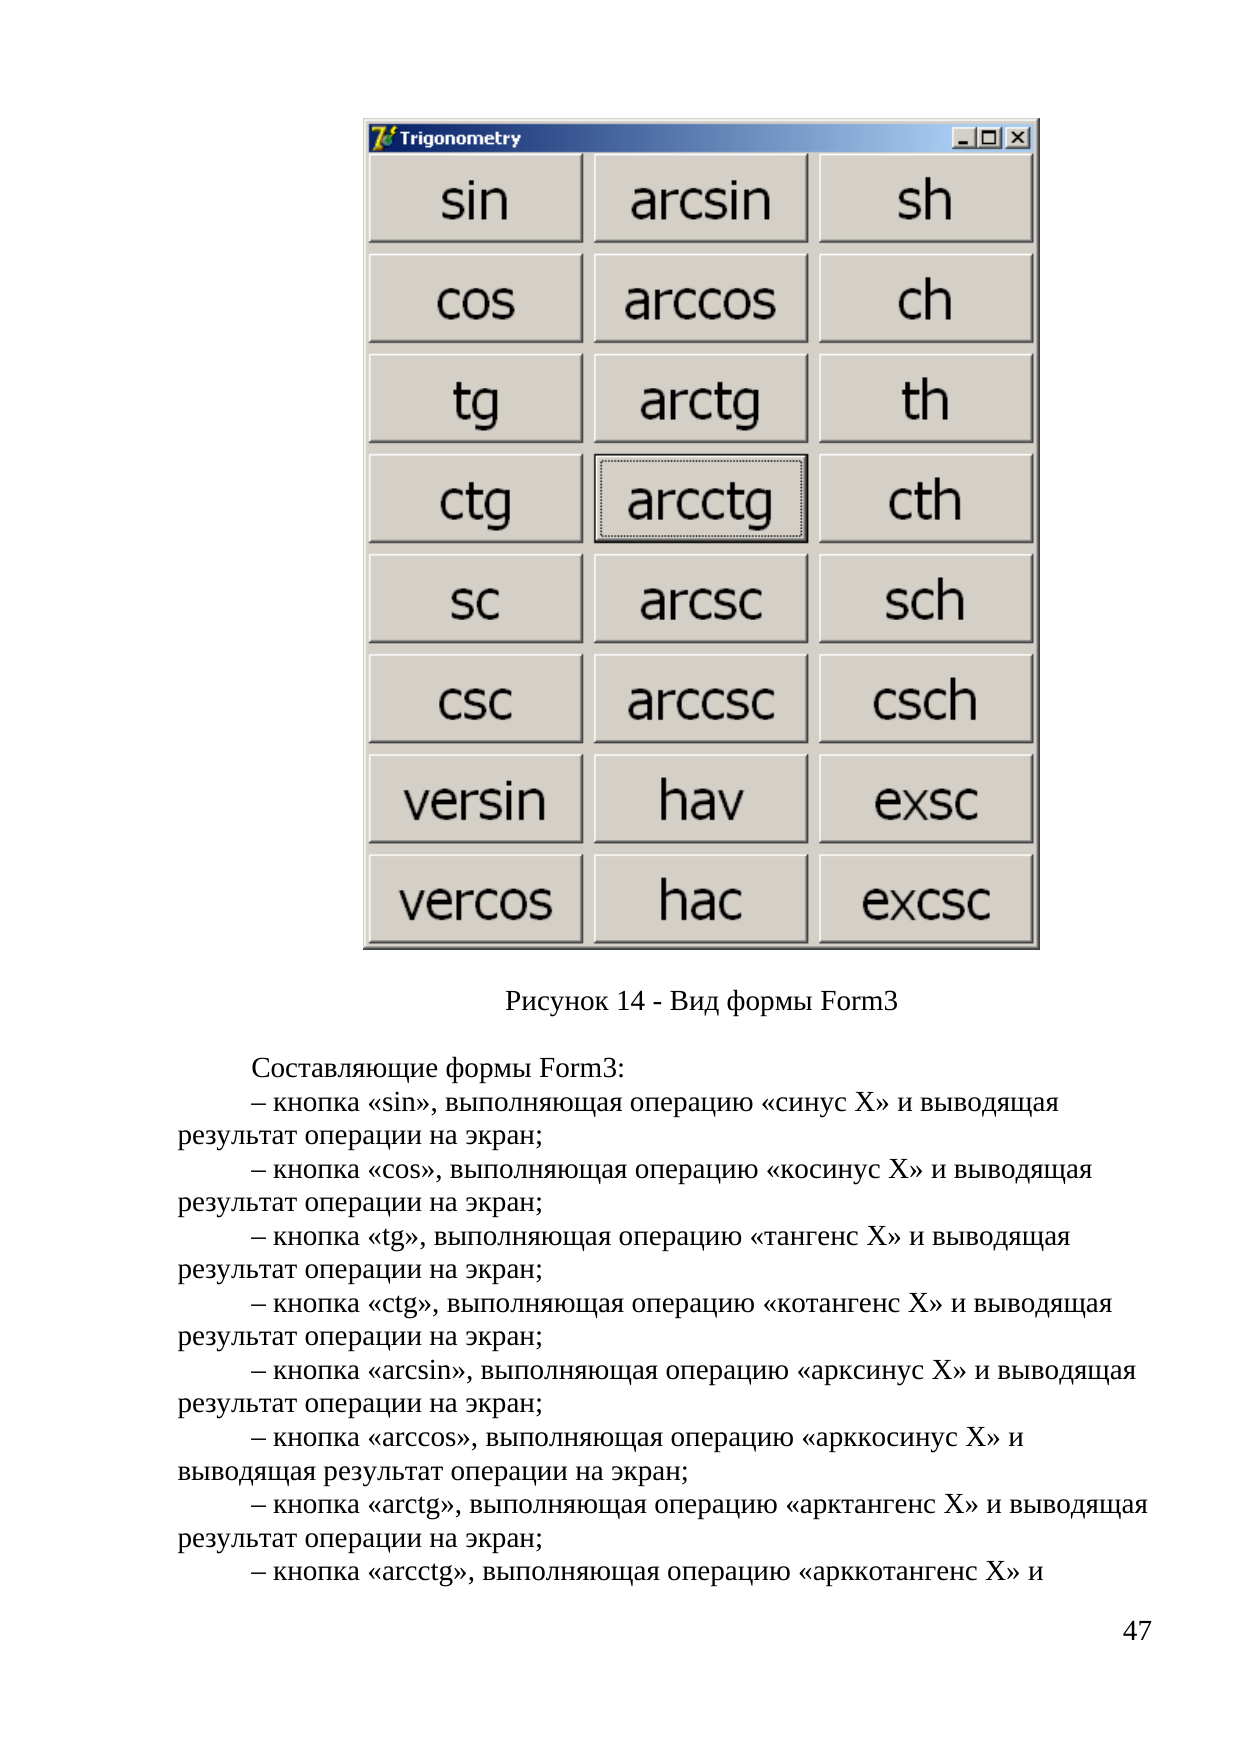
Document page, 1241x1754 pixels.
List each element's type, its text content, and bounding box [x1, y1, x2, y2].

text Составляющие формы Form3: [177, 1050, 1152, 1084]
text кнопка «cos», выполняющая операцию «косинус X» и выводящая результат операции на экран; [177, 1151, 1152, 1218]
text кнопка «sin», выполняющая операцию «синус X» и выводящая результат операции на экран; [177, 1084, 1152, 1151]
list Рисунок 14 - Вид формы Form3 [177, 983, 1152, 1017]
text кнопка «arctg», выполняющая операцию «арктангенс X» и выводящая результат операции на экран; [177, 1486, 1152, 1553]
text кнопка «tg», выполняющая операцию «тангенс X» и выводящая результат операции на экран; [177, 1218, 1152, 1285]
text кнопка «arcsin», выполняющая операцию «арксинус X» и выводящая результат операции на экран; [177, 1352, 1152, 1419]
text кнопка «ctg», выполняющая операцию «котангенс X» и выводящая результат операции на экран; [177, 1285, 1152, 1352]
text кнопка «arccos», выполняющая операцию «арккосинус X» и выводящая результат операции на экран; [177, 1419, 1152, 1486]
picture [363, 118, 1040, 950]
text кнопка «arcctg», выполняющая операцию «арккотангенс X» и выводящая результат операции на экран; [177, 1553, 1152, 1587]
